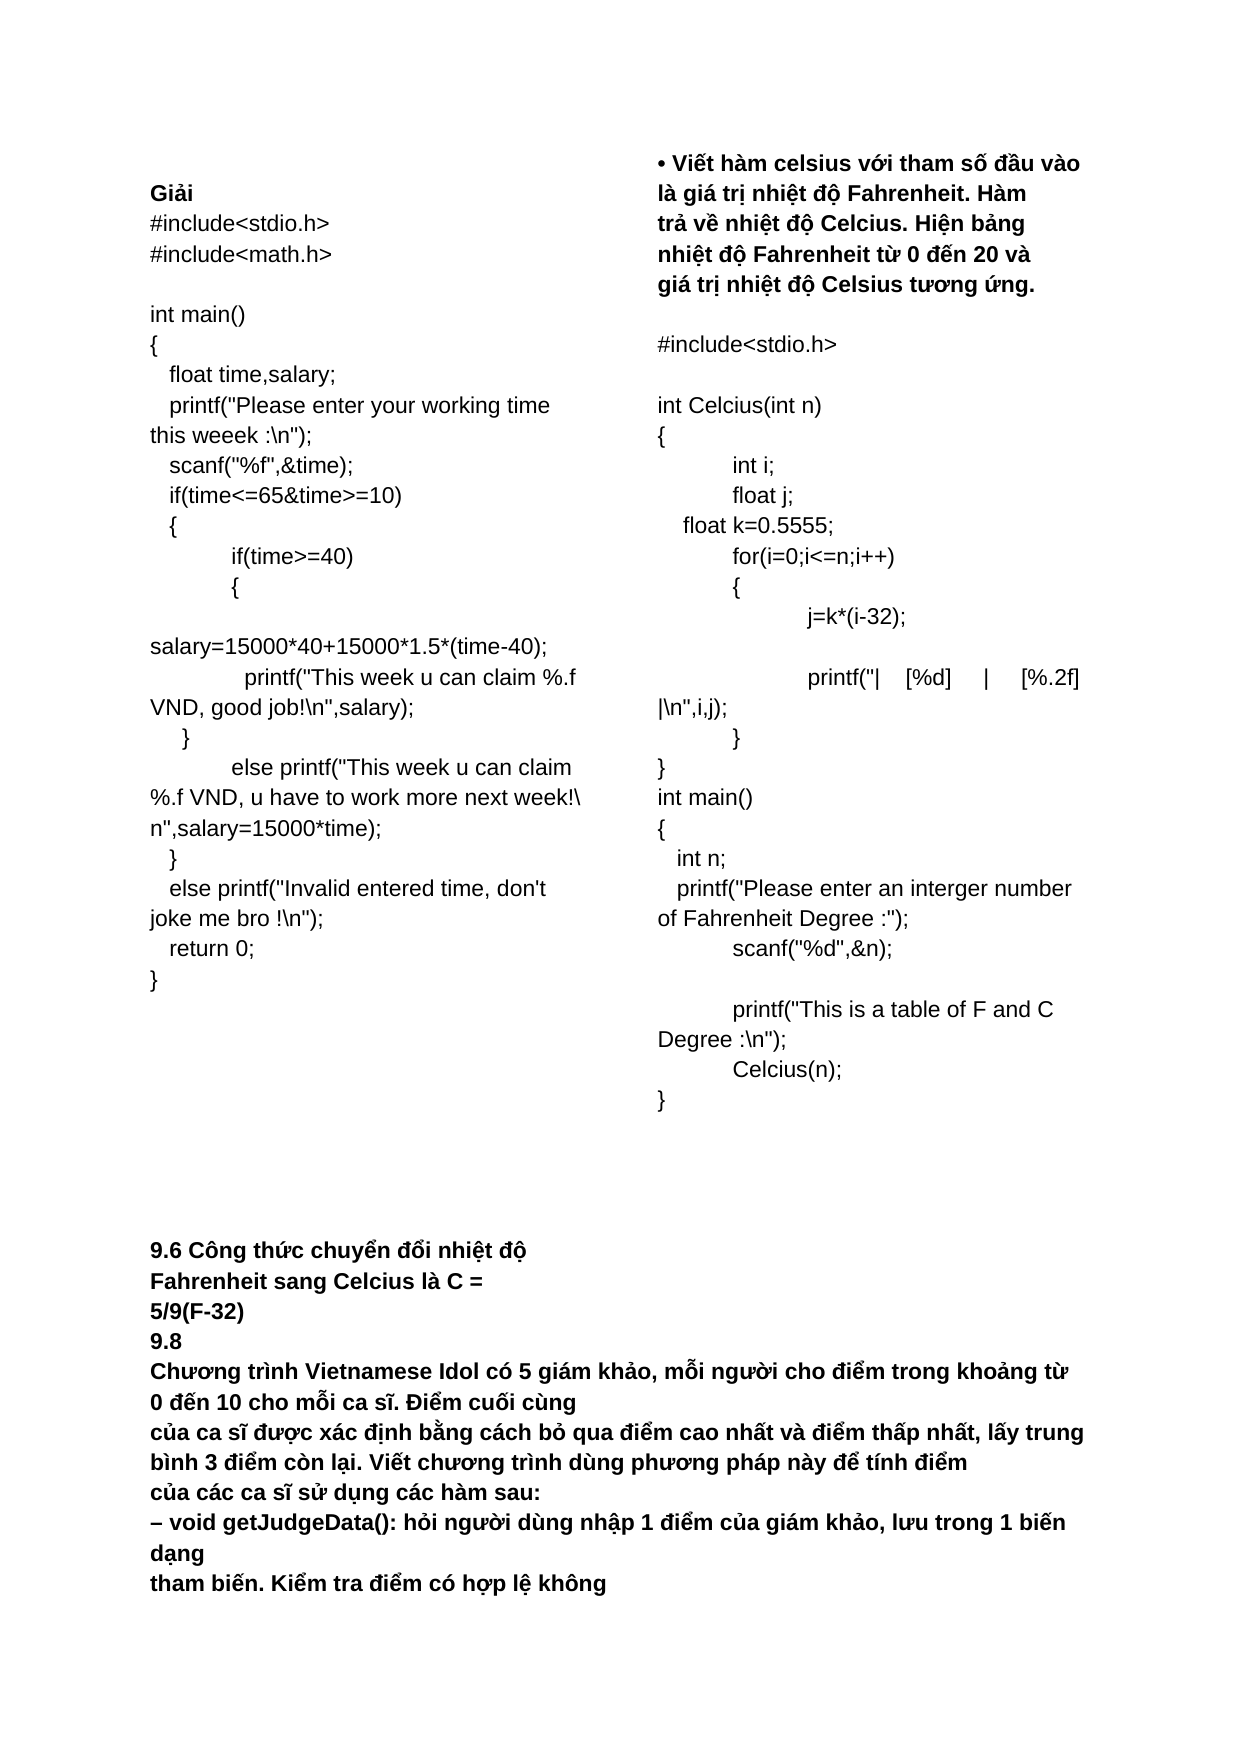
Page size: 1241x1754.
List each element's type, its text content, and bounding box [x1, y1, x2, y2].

text scanf("%f",&time); [150, 452, 582, 478]
text { [657, 573, 1090, 599]
text if(time>=40) [150, 543, 582, 569]
text else printf("This week u can claim %.f VND, u have to work more next week!\n",salary=15000*time); [150, 754, 582, 841]
text int n; [657, 845, 1090, 871]
text int main() [657, 784, 1090, 811]
text float j; [657, 482, 1090, 509]
text printf("| [%d] | [%.2f] |\n",i,j); [657, 663, 1090, 720]
text } [657, 724, 1090, 750]
text của ca sĩ được xác định bằng cách bỏ qua điểm cao nhất và điểm thấp nhất, lấy trung bình 3 điểm còn lại. Viết chương trình dùng phương pháp này để tính điểm [150, 1419, 1090, 1475]
text { [150, 512, 582, 539]
text của các ca sĩ sử dụng các hàm sau: [150, 1479, 1090, 1506]
text return 0; [150, 935, 582, 962]
text int Celcius(int n) [657, 392, 1090, 418]
text { [150, 573, 582, 599]
text printf("This week u can claim %.f VND, good job!\n",salary); [150, 663, 582, 720]
text for(i=0;i<=n;i++) [657, 543, 1090, 569]
text 9.8 [150, 1328, 1090, 1354]
text nhiệt độ Fahrenheit từ 0 đến 20 và [657, 241, 1090, 267]
text 5/9(F-32) [150, 1298, 582, 1324]
text int main() [150, 301, 582, 327]
text Celcius(n); [657, 1056, 1090, 1083]
text printf("Please enter an interger number of Fahrenheit Degree :"); [657, 875, 1090, 932]
text Fahrenheit sang Celcius là C = [150, 1268, 582, 1294]
text if(time<=65&time>=10) [150, 482, 582, 509]
text } [657, 1086, 1090, 1113]
text float k=0.5555; [657, 512, 1090, 539]
text } [150, 724, 582, 750]
text { [657, 814, 1090, 841]
text trả về nhiệt độ Celcius. Hiện bảng [657, 210, 1090, 237]
text Giải [150, 180, 582, 207]
text – void getJudgeData(): hỏi người dùng nhập 1 điểm của giám khảo, lưu trong 1 biến dạng [150, 1509, 1090, 1566]
text #include<stdio.h> [150, 210, 582, 237]
text else printf("Invalid entered time, don't joke me bro !\n"); [150, 875, 582, 932]
text giá trị nhiệt độ Celsius tương ứng. [657, 271, 1090, 297]
text #include<math.h> [150, 241, 582, 267]
text j=k*(i-32); [657, 603, 1090, 629]
text Chương trình Vietnamese Idol có 5 giám khảo, mỗi người cho điểm trong khoảng từ [150, 1358, 1090, 1385]
text } [657, 754, 1090, 781]
text { [657, 422, 1090, 448]
text 0 đến 10 cho mỗi ca sĩ. Điểm cuối cùng [150, 1388, 1090, 1415]
text scanf("%d",&n); [657, 935, 1090, 962]
text int i; [657, 452, 1090, 478]
text } [150, 966, 582, 992]
text tham biến. Kiểm tra điểm có hợp lệ không [150, 1570, 1090, 1596]
text salary=15000*40+15000*1.5*(time-40); [150, 603, 582, 660]
text là giá trị nhiệt độ Fahrenheit. Hàm [657, 180, 1090, 207]
text • Viết hàm celsius với tham số đầu vào [657, 150, 1090, 176]
text float time,salary; [150, 361, 582, 388]
text printf("Please enter your working time this weeek :\n"); [150, 392, 582, 448]
text #include<stdio.h> [657, 331, 1090, 358]
text } [150, 845, 582, 871]
text { [150, 331, 582, 358]
text 9.6 Công thức chuyển đổi nhiệt độ [150, 1237, 582, 1264]
text printf("This is a table of F and C Degree :\n"); [657, 996, 1090, 1052]
